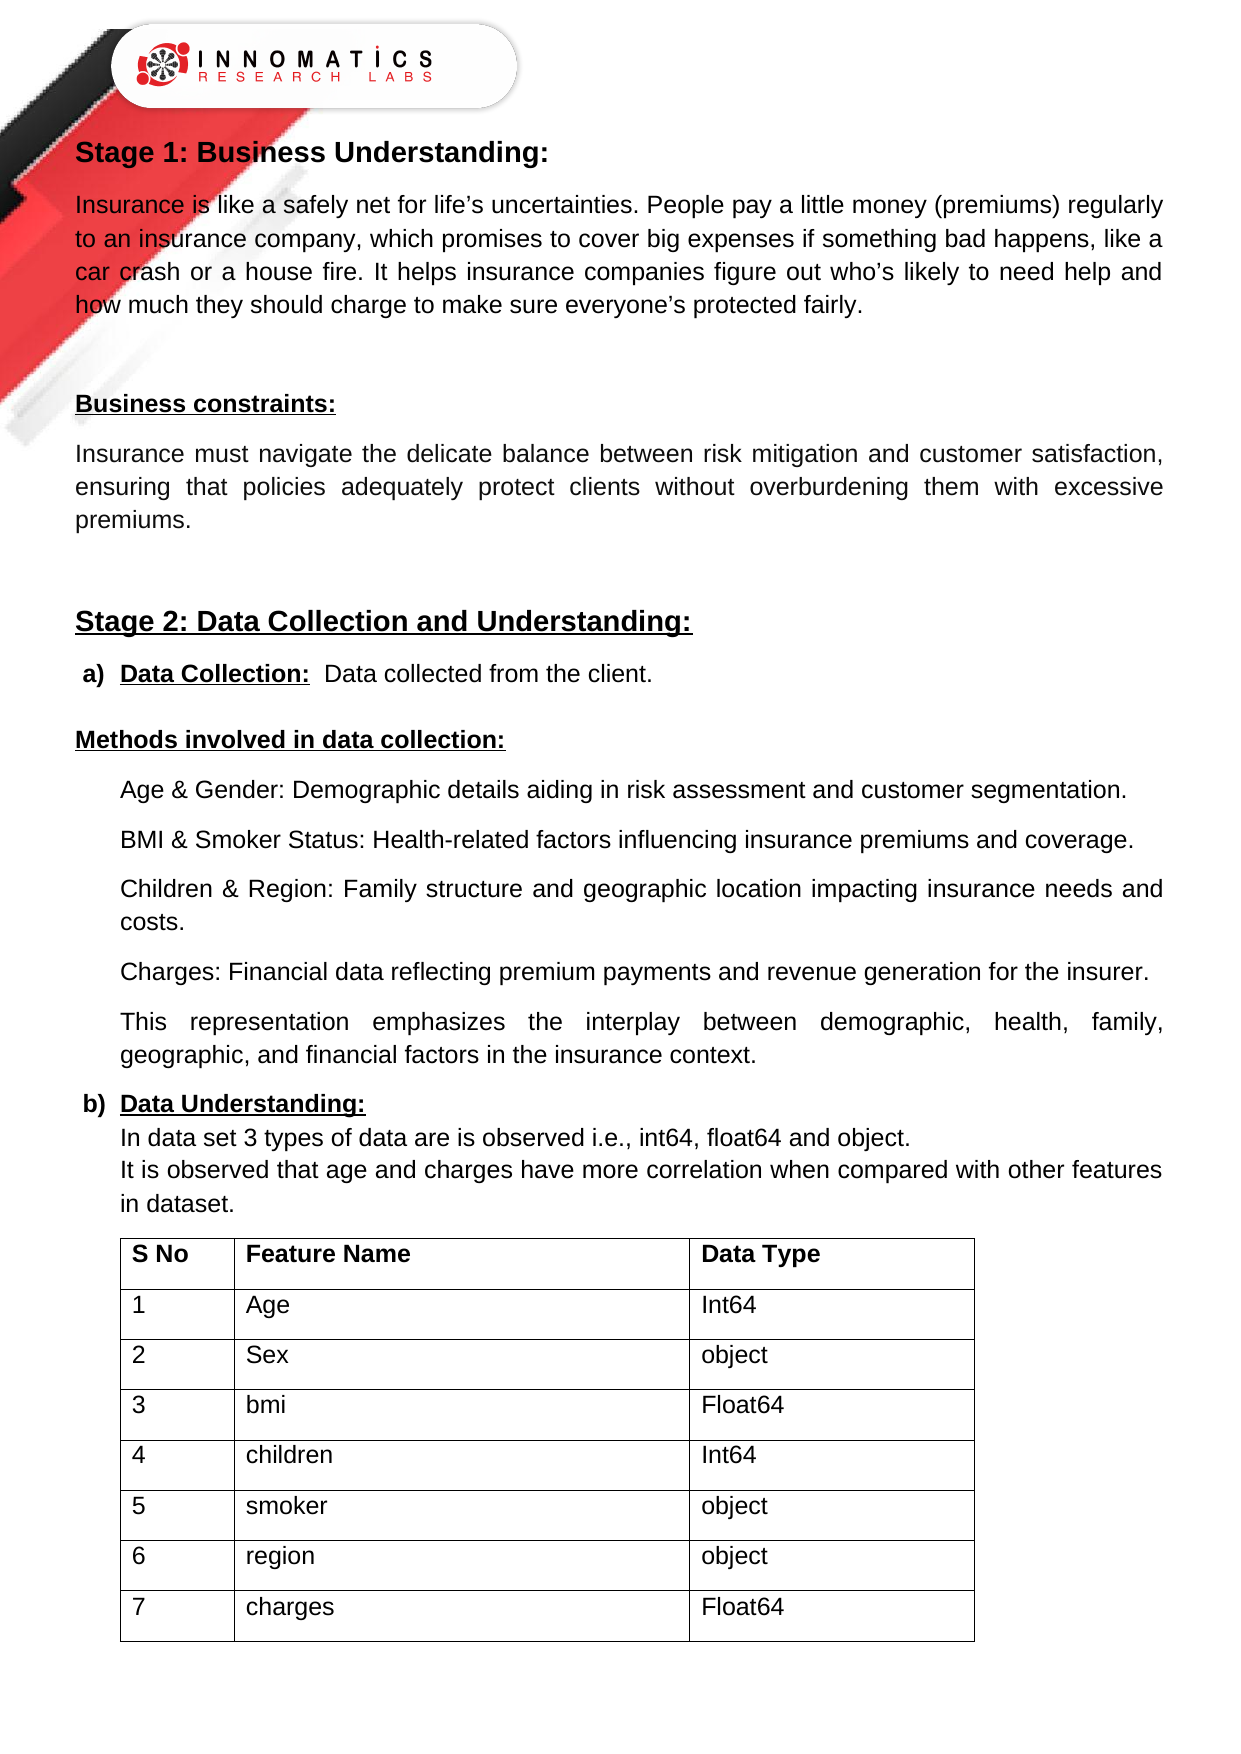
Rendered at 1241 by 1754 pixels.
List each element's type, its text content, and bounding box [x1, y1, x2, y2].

table_cell children [235, 1441, 689, 1490]
table_cell object [690, 1491, 974, 1540]
table_header S No [121, 1239, 234, 1288]
table_cell Sex [235, 1340, 689, 1389]
table_cell object [690, 1340, 974, 1389]
table_cell 7 [121, 1591, 234, 1641]
table_cell Age [235, 1290, 689, 1339]
table_cell smoker [235, 1491, 689, 1540]
text Children & Region: Family structure and geographic location impacting insurance needs and costs. [120, 874, 1165, 936]
table_header Data Type [690, 1239, 974, 1288]
text Charges: Financial data reflecting premium payments and revenue generation for the insurer. [120, 957, 1165, 986]
table_cell 2 [121, 1340, 234, 1389]
text Stage 1: Business Understanding: [75, 135, 1165, 169]
table_cell region [235, 1541, 689, 1590]
text Insurance is like a safely net for life’s uncertainties. People pay a little money (premiums) regularly to an insurance company, which promises to cover big expenses if something bad happens, like a car crash or a house fire. It helps insurance companies figure out who’s likely to need help and how much they should charge to make sure everyone’s protected fairly. [75, 191, 1165, 318]
picture [0, 0, 1241, 1754]
table_cell 5 [121, 1491, 234, 1540]
table_cell object [690, 1541, 974, 1590]
table_cell Float64 [690, 1390, 974, 1439]
text Business constraints: [75, 389, 1165, 418]
list Data Collection: Data collected from the client. [82, 659, 1165, 688]
table_cell Int64 [690, 1441, 974, 1490]
table_cell bmi [235, 1390, 689, 1439]
table_cell charges [235, 1591, 689, 1641]
table_cell Int64 [690, 1290, 974, 1339]
text Age & Gender: Demographic details aiding in risk assessment and customer segmentation. [120, 775, 1165, 804]
text Insurance must navigate the delicate balance between risk mitigation and customer satisfaction, ensuring that policies adequately protect clients without overburdening them with excessive premiums. [75, 500, 1165, 533]
text In data set 3 types of data are is observed i.e., int64, float64 and object. [120, 1122, 1165, 1151]
table_header Feature Name [235, 1239, 689, 1288]
text It is observed that age and charges have more correlation when compared with other features in dataset. [120, 1156, 1165, 1217]
table_cell 6 [121, 1541, 234, 1590]
table_cell Float64 [690, 1591, 974, 1641]
text This representation emphasizes the interplay between demographic, health, family, geographic, and financial factors in the insurance context. [120, 1007, 1165, 1068]
text Stage 2: Data Collection and Understanding: [75, 604, 1165, 638]
text BMI & Smoker Status: Health-related factors influencing insurance premiums and coverage. [120, 825, 1165, 853]
table_cell 3 [121, 1390, 234, 1439]
list Data Understanding: [82, 1089, 1165, 1118]
table_cell 1 [121, 1290, 234, 1339]
text Methods involved in data collection: [75, 725, 1165, 754]
table_cell 4 [121, 1441, 234, 1490]
